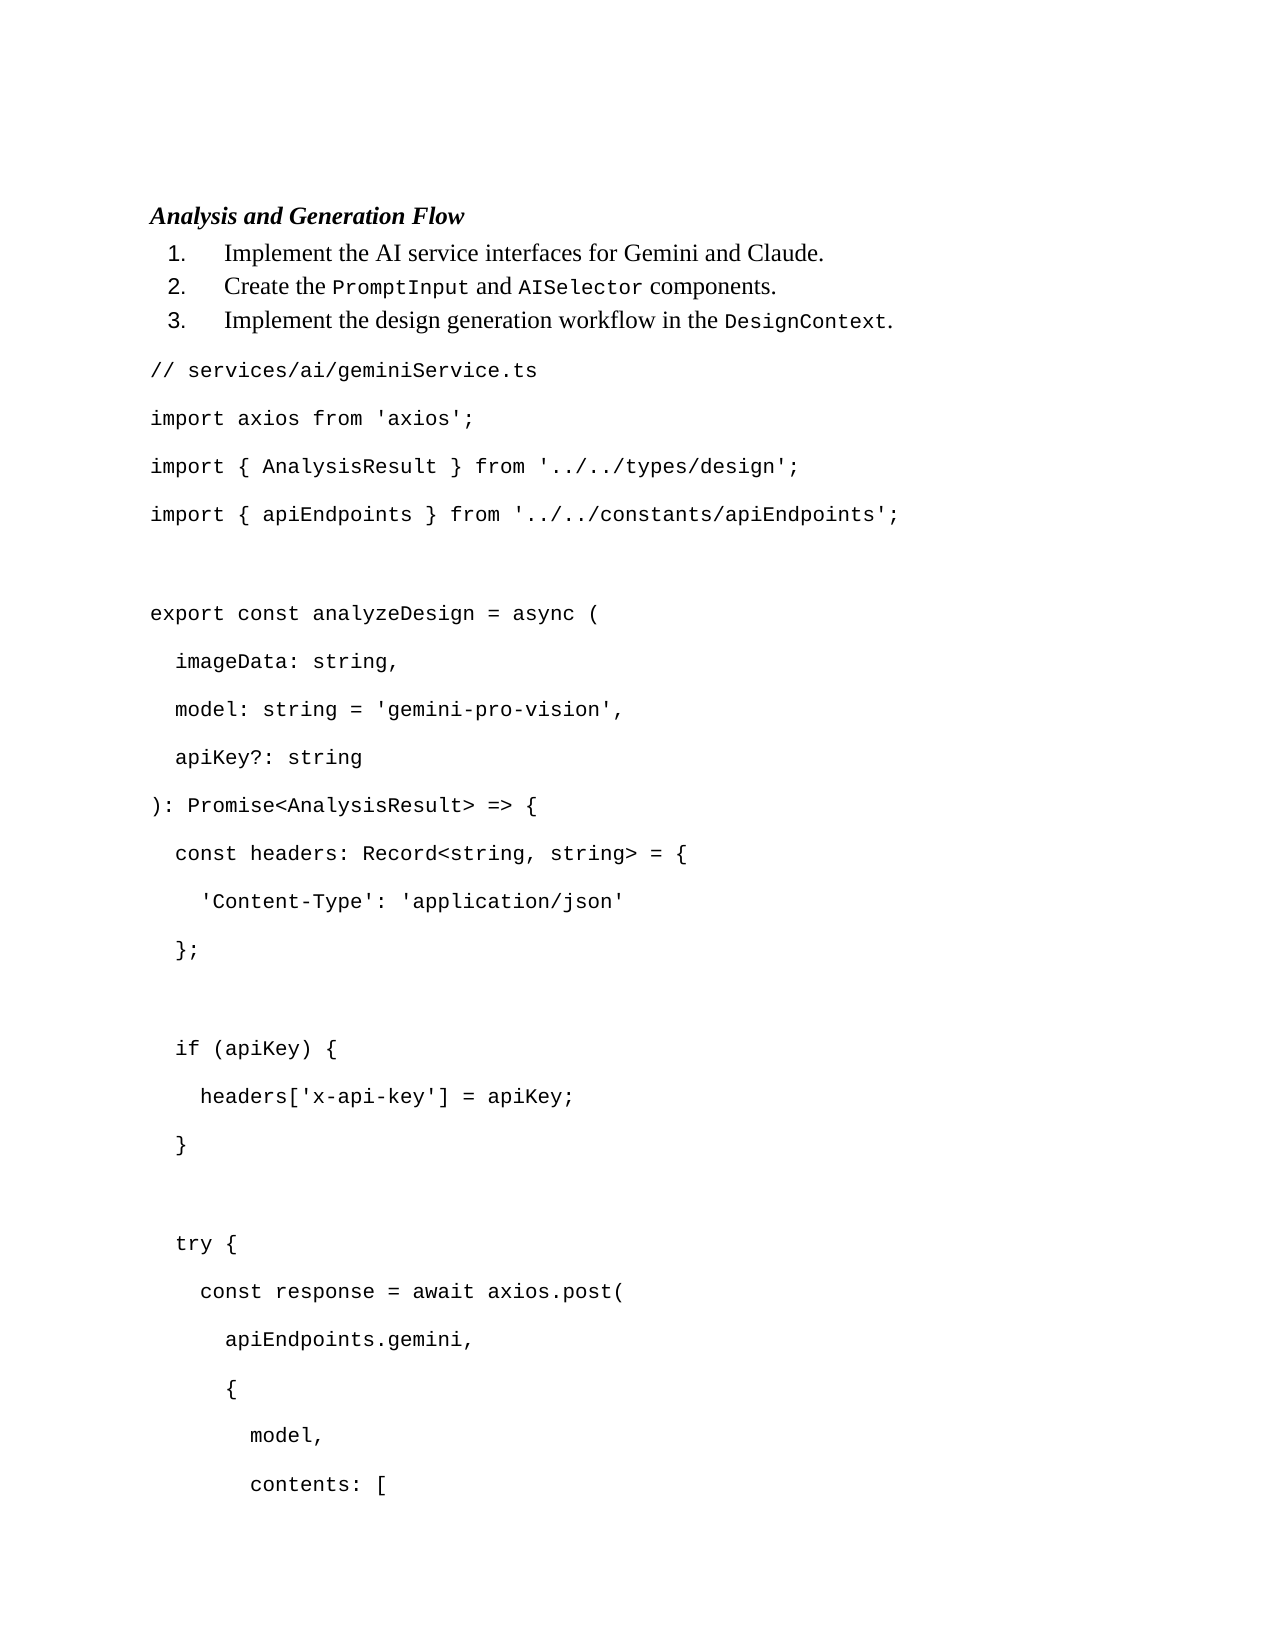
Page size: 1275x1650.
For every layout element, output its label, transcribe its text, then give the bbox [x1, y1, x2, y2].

text export const analyzeDesign = async ( [150, 603, 1125, 627]
text model, [150, 1426, 1125, 1449]
text import { AnalysisResult } from '../../types/design'; [150, 456, 1125, 480]
text // services/ai/geminiService.ts [150, 360, 1125, 384]
text } [150, 1134, 1125, 1158]
list Implement the design generation workflow in the DesignContext. [186, 305, 1125, 335]
text 'Content-Type': 'application/json' [150, 891, 1125, 915]
text ): Promise<AnalysisResult> => { [150, 795, 1125, 819]
text { [150, 1377, 1125, 1401]
text model: string = 'gemini-pro-vision', [150, 699, 1125, 723]
list Create the PromptInput and AISelector components. [186, 271, 1125, 301]
list Implement the AI service interfaces for Gemini and Claude. [186, 238, 1125, 267]
text const response = await axios.post( [150, 1281, 1125, 1305]
text apiKey?: string [150, 747, 1125, 771]
text contents: [ [150, 1473, 1125, 1497]
text if (apiKey) { [150, 1038, 1125, 1062]
text try { [150, 1233, 1125, 1257]
text import axios from 'axios'; [150, 408, 1125, 432]
text headers['x-api-key'] = apiKey; [150, 1086, 1125, 1110]
text import { apiEndpoints } from '../../constants/apiEndpoints'; [150, 504, 1125, 528]
text const headers: Record<string, string> = { [150, 843, 1125, 867]
text imageData: string, [150, 651, 1125, 675]
text apiEndpoints.gemini, [150, 1329, 1125, 1353]
text }; [150, 939, 1125, 963]
subtitle Analysis and Generation Flow [150, 201, 1125, 230]
